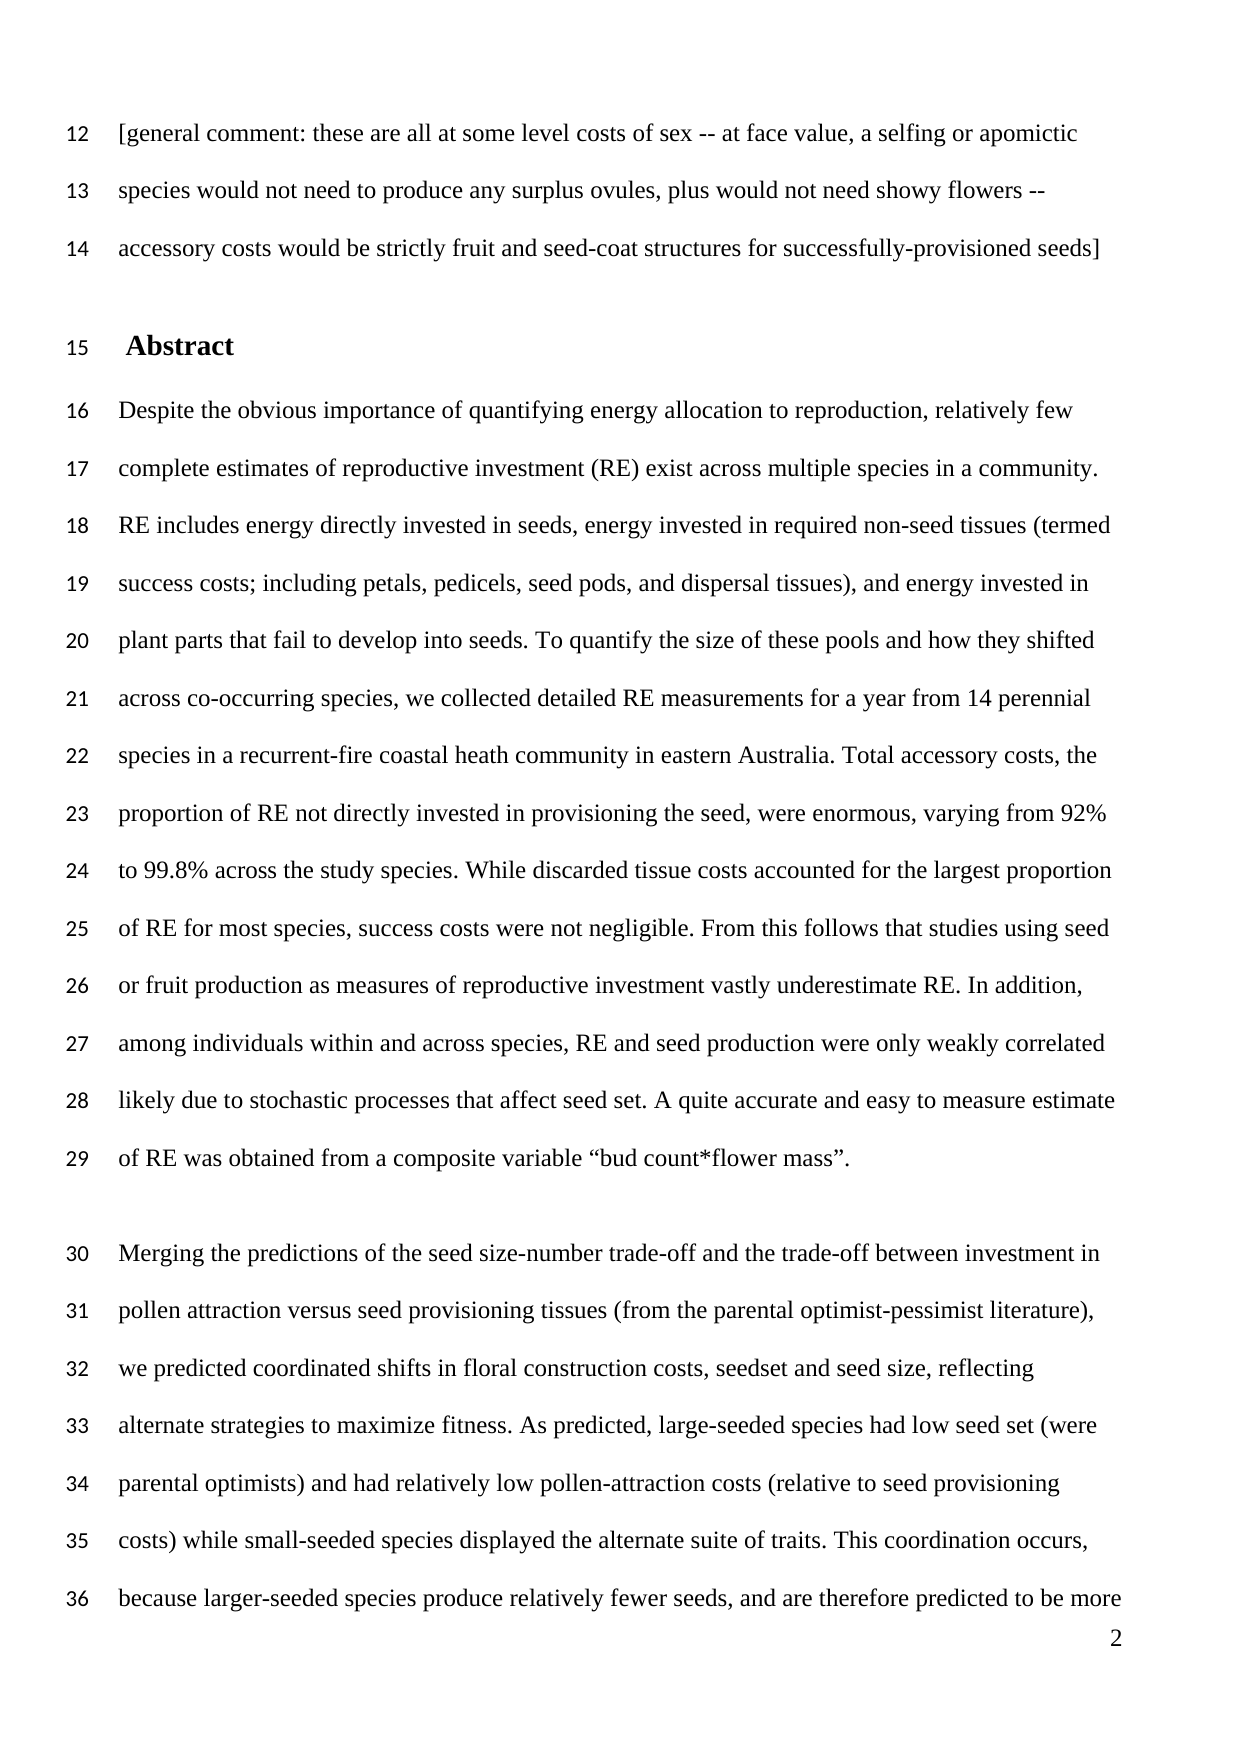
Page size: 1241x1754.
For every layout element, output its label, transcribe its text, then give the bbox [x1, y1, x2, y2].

text Despite the obvious importance of quantifying energy allocation to reproduction, relatively few complete estimates of reproductive investment (RE) exist across multiple species in a community. RE includes energy directly invested in seeds, energy invested in required non-seed tissues (termed success costs; including petals, pedicels, seed pods, and dispersal tissues), and energy invested in plant parts that fail to develop into seeds. To quantify the size of these pools and how they shifted across co-occurring species, we collected detailed RE measurements for a year from 14 perennial species in a recurrent-fire coastal heath community in eastern Australia. Total accessory costs, the proportion of RE not directly invested in provisioning the seed, were enormous, varying from 92% to 99.8% across the study species. While discarded tissue costs accounted for the largest proportion of RE for most species, success costs were not negligible. From this follows that studies using seed or fruit production as measures of reproductive investment vastly underestimate RE. In addition, among individuals within and across species, RE and seed production were only weakly correlated likely due to stochastic processes that affect seed set. A quite accurate and easy to measure estimate of RE was obtained from a composite variable “bud count*flower mass”. [118, 395, 1122, 1171]
text [general comment: these are all at some level costs of sex -- at face value, a selfing or apomictic species would not need to produce any surplus ovules, plus would not need showy flowers -- accessory costs would be strictly fruit and seed-coat structures for successfully-provisioned seeds] [118, 118, 1122, 262]
subtitle Abstract [118, 328, 1122, 362]
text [118, 1238, 1122, 1611]
